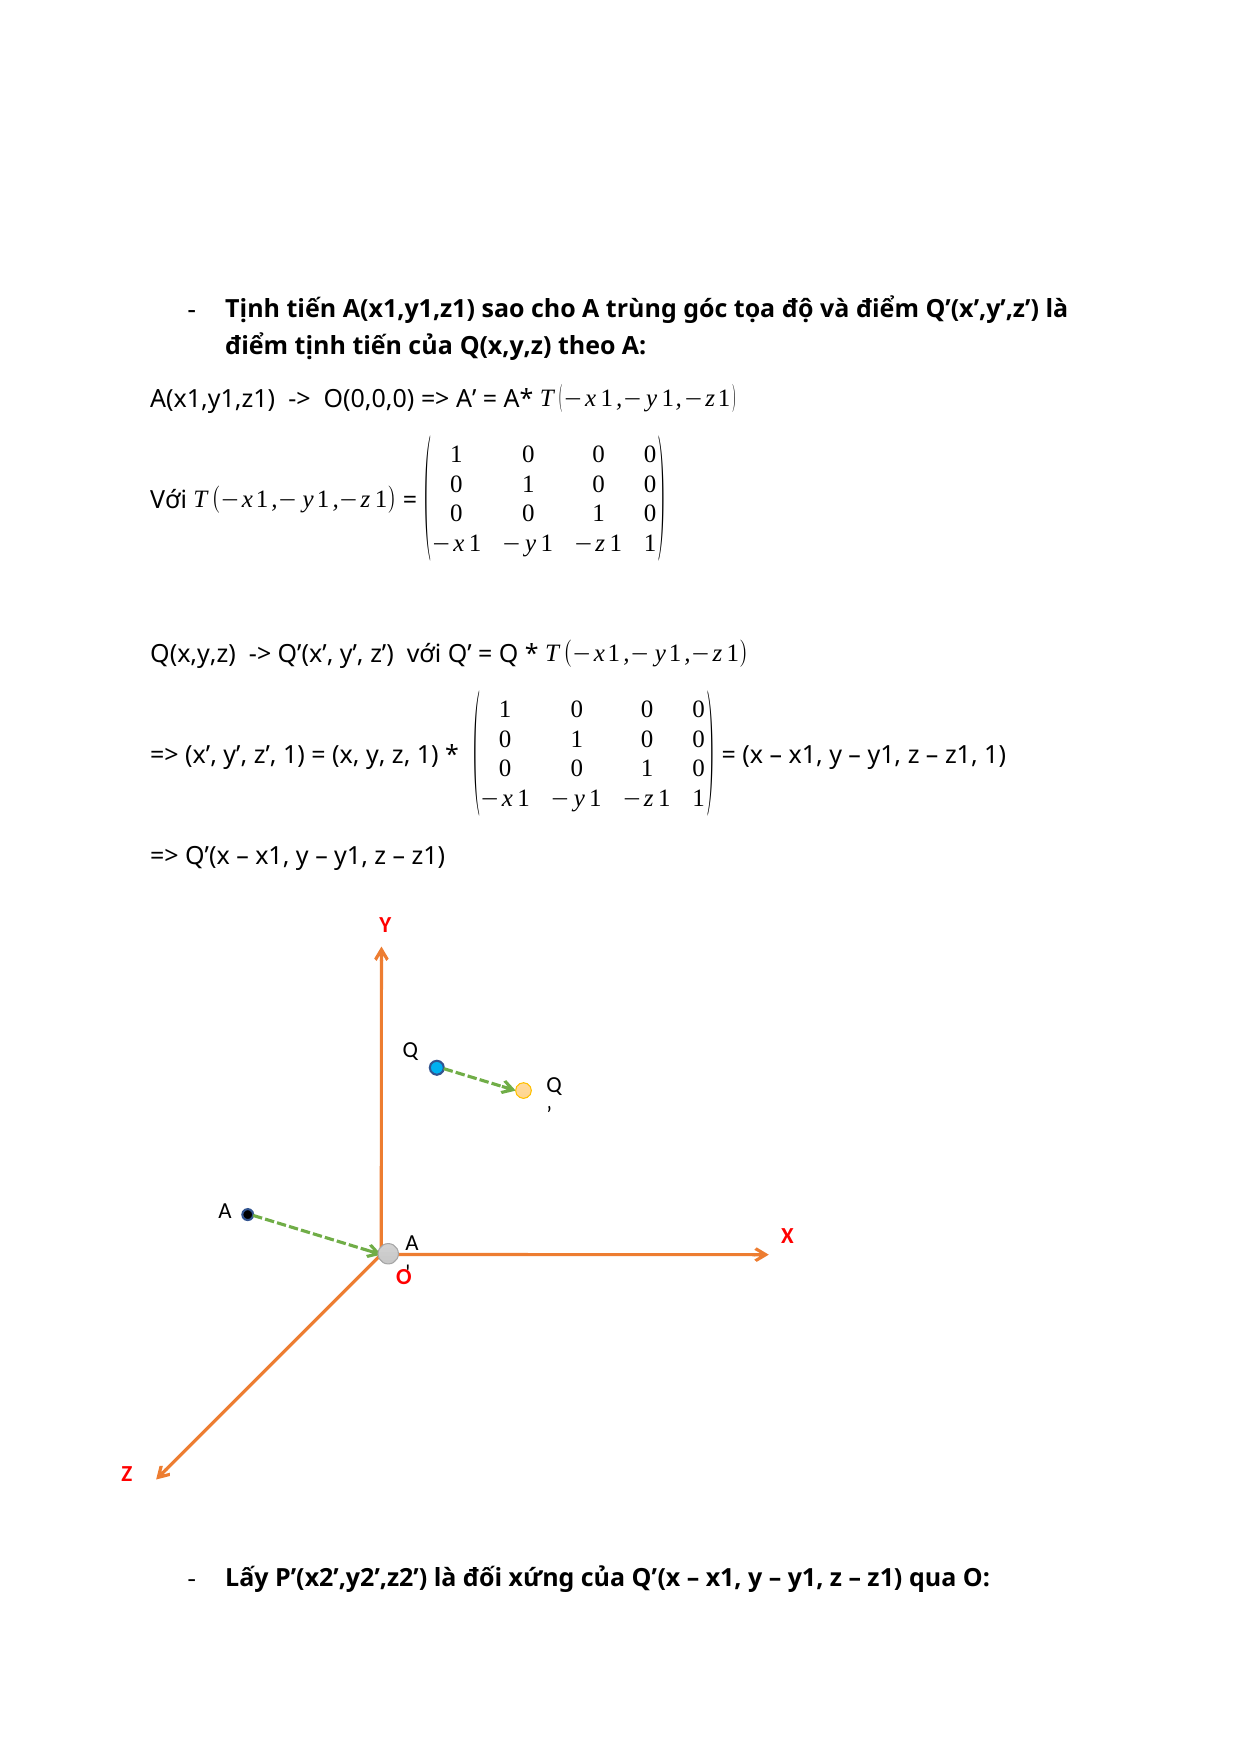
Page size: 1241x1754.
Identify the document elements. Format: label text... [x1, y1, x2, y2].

text Q(x,y,z) -> Q’(x’, y’, z’) với Q’ = Q * [150, 636, 1090, 670]
text => Q’(x – x1, y – y1, z – z1) [150, 837, 1090, 871]
text Với = [150, 434, 1090, 563]
text A(x1,y1,z1) -> O(0,0,0) => A’ = A* [150, 381, 1090, 415]
list Lấy P’(x2’,y2’,z2’) là đối xứng của Q’(x – x1, y – y1, z – z1) qua O: [187, 1559, 1090, 1593]
list Tịnh tiến A(x1,y1,z1) sao cho A trùng góc tọa độ và điểm Q’(x’,y’,z’) là điểm tịnh tiến của Q(x,y,z) theo A: [187, 291, 1090, 361]
text => (x’, y’, z’, 1) = (x, y, z, 1) * = (x – x1, y – y1, z – z1, 1) [150, 689, 1090, 818]
